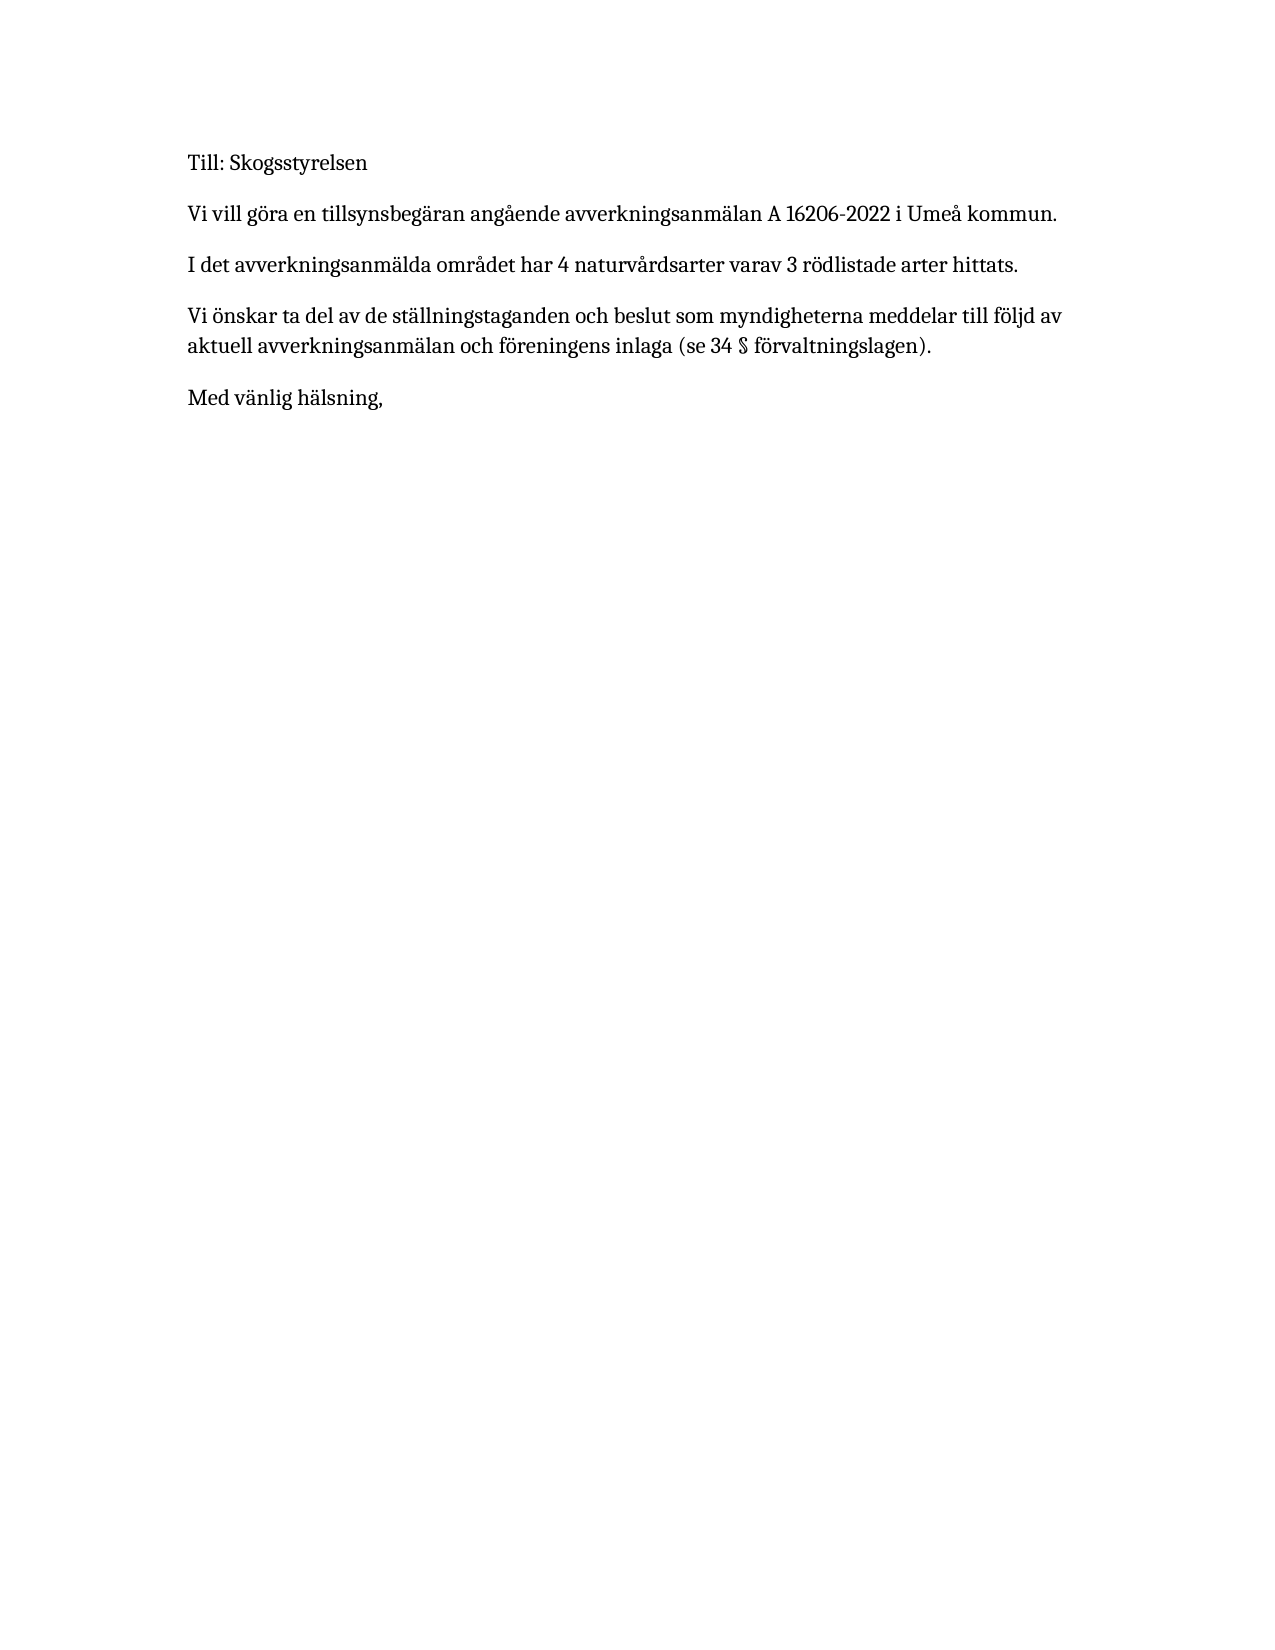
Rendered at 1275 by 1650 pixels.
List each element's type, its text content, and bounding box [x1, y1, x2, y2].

text Vi önskar ta del av de ställningstaganden och beslut som myndigheterna meddelar till följd av aktuell avverkningsanmälan och föreningens inlaga (se 34 § förvaltningslagen). [187, 303, 1087, 360]
text Med vänlig hälsning, [187, 384, 1087, 441]
text I det avverkningsanmälda området har 4 naturvårdsarter varav 3 rödlistade arter hittats. [187, 252, 1087, 278]
text Till: Skogsstyrelsen [187, 150, 1087, 176]
text Vi vill göra en tillsynsbegäran angående avverkningsanmälan A 16206-2022 i Umeå kommun. [187, 201, 1087, 227]
